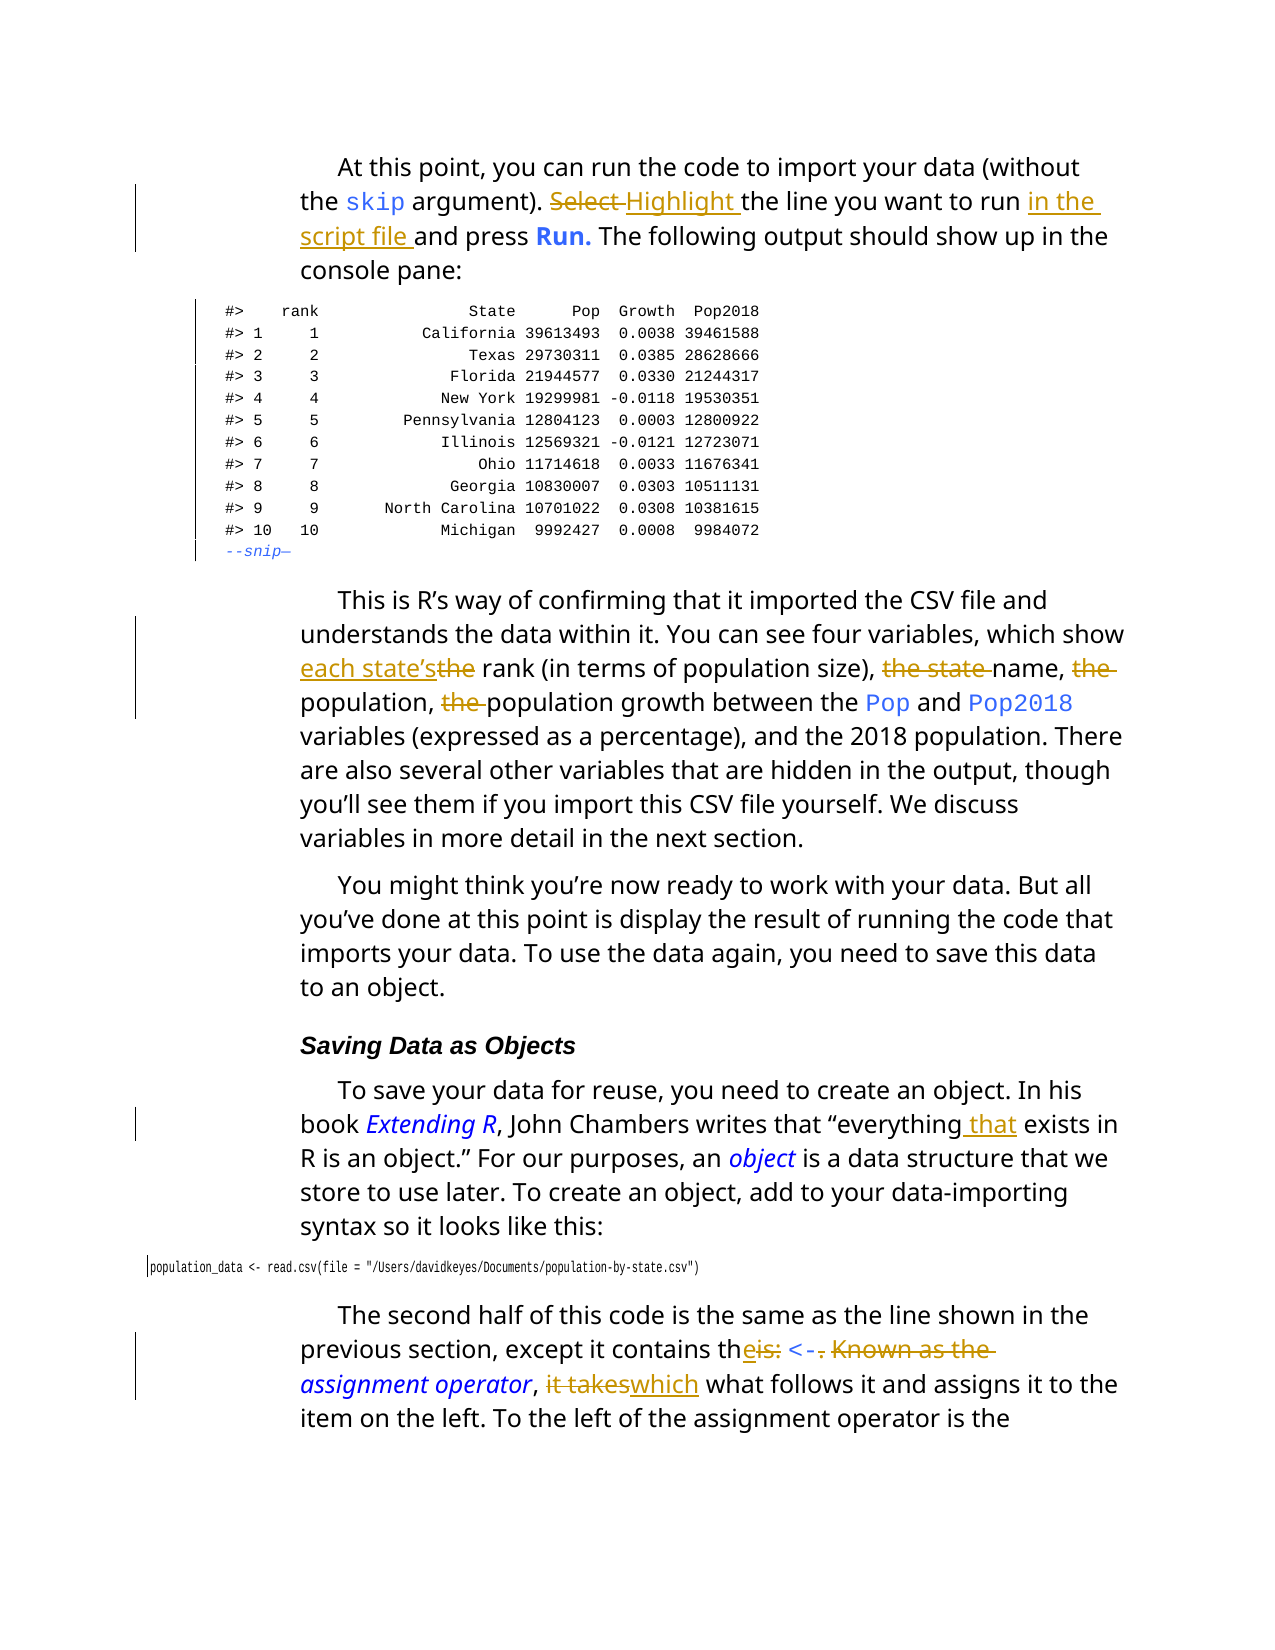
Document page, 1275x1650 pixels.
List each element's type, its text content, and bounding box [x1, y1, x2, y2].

text #> 7 7 Ohio 11714618 0.0033 11676341 [196, 452, 1125, 474]
text #> 3 3 Florida 21944577 0.0330 21244317 [196, 364, 1125, 386]
text This is R’s way of confirming that it imported the CSV file and understands the data within it. You can see four variables, which show rank (in terms of population size), name, population, population growth between the Pop and Pop2018 variables (expressed as a percentage), and the 2018 population. There are also several other variables that are hidden in the output, though you’ll see them if you import this CSV file yourself. We discuss variables in more detail in the next section. [300, 582, 1125, 855]
text At this point, you can run the code to import your data (without the skip argument). the line you want to run and press Run. The following output should show up in the console pane: [300, 150, 1125, 286]
text #> 10 10 Michigan 9992427 0.0008 9984072 [196, 518, 1125, 539]
text #> rank State Pop Growth Pop2018 [196, 299, 1125, 321]
text Saving Data as Objects [300, 1029, 1125, 1060]
text #> 6 6 Illinois 12569321 -0.0121 12723071 [196, 430, 1125, 452]
text --snip— [196, 539, 1125, 561]
text #> 2 2 Texas 29730311 0.0385 28628666 [196, 343, 1125, 364]
text To save your data for reuse, you need to create an object. In his book Extending R, John Chambers writes that “everything exists in R is an object.” For our purposes, an object is a data structure that we store to use later. To create an object, add to your data-importing syntax so it looks like this: [300, 1072, 1125, 1243]
text You might think you’re now ready to work with your data. But all you’ve done at this point is display the result of running the code that imports your data. To use the data again, you need to save this data to an object. [300, 867, 1125, 1004]
text #> 8 8 Georgia 10830007 0.0303 10511131 [196, 474, 1125, 496]
text #> 4 4 New York 19299981 -0.0118 19530351 [196, 386, 1125, 408]
text population_data <- read.csv(file = "/Users/davidkeyes/Documents/population-by-state.csv") [148, 1255, 1275, 1277]
text #> 1 1 California 39613493 0.0038 39461588 [196, 321, 1125, 343]
text #> 9 9 North Carolina 10701022 0.0308 10381615 [196, 496, 1125, 518]
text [300, 1298, 1125, 1434]
text #> 5 5 Pennsylvania 12804123 0.0003 12800922 [196, 408, 1125, 430]
